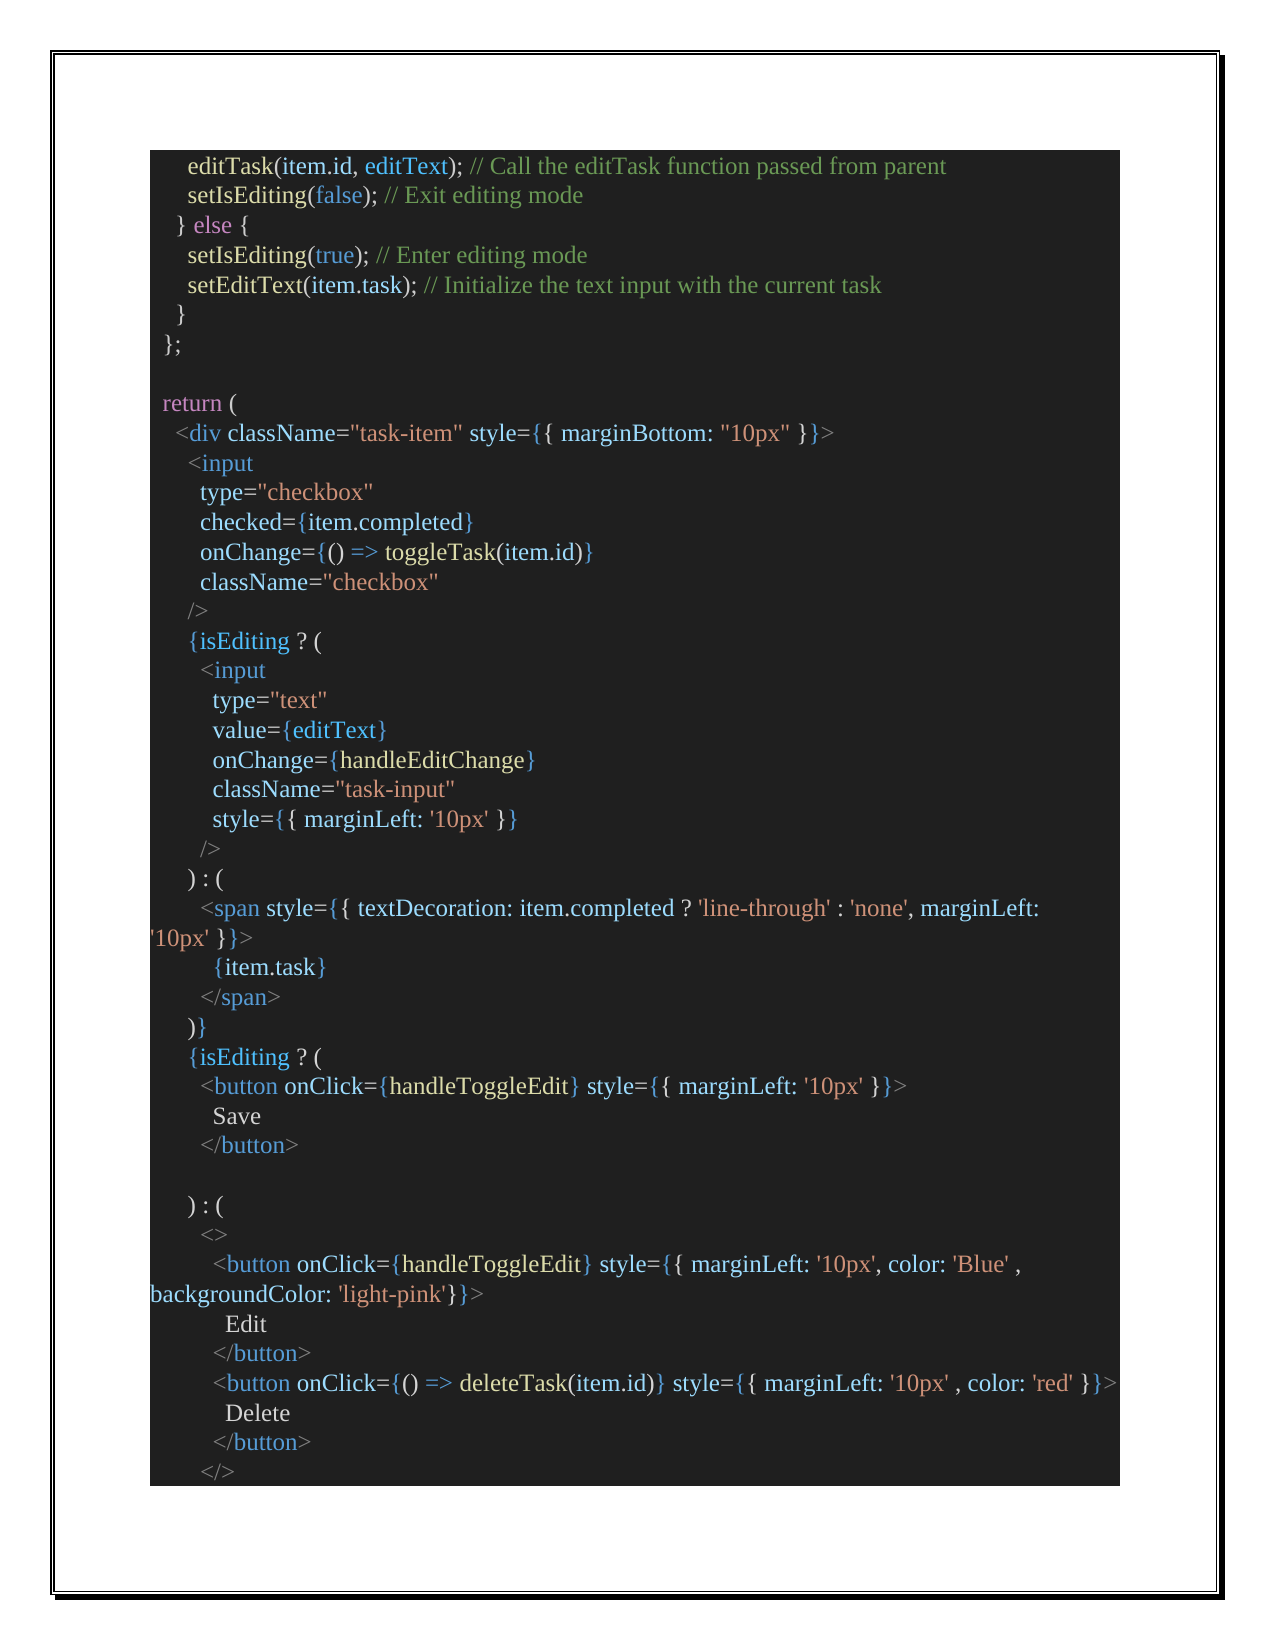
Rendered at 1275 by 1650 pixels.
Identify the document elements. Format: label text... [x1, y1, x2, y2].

text editTask(item.id, editText); // Call the editTask function passed from parent [150, 150, 1120, 180]
text {isEditing ? ( [150, 1041, 1120, 1070]
text /> [150, 595, 1120, 625]
text ) : ( [150, 1189, 1120, 1219]
text Delete [150, 1397, 1120, 1427]
text value={editText} [150, 714, 1120, 744]
text {item.task} [150, 952, 1120, 981]
text <input [150, 655, 1120, 684]
text </span> [150, 981, 1120, 1011]
text /> [150, 833, 1120, 862]
text <div className="task-item" style={{ marginBottom: "10px" }}> [150, 417, 1120, 447]
text <button onClick={() => deleteTask(item.id)} style={{ marginLeft: '10px' , color: 'red' }}> [150, 1367, 1120, 1397]
text }; [150, 328, 1120, 358]
text className="task-input" [150, 773, 1120, 803]
text } [150, 298, 1120, 328]
text return ( [150, 387, 1120, 417]
text style={{ marginLeft: '10px' }} [150, 803, 1120, 833]
text setEditText(item.task); // Initialize the text input with the current task [150, 269, 1120, 298]
text </button> [150, 1130, 1120, 1159]
text checked={item.completed} [150, 506, 1120, 536]
text {isEditing ? ( [150, 625, 1120, 655]
text Edit [150, 1308, 1120, 1337]
text <button onClick={handleToggleEdit} style={{ marginLeft: '10px' }}> [150, 1070, 1120, 1100]
text } else { [150, 209, 1120, 239]
text onChange={() => toggleTask(item.id)} [150, 536, 1120, 566]
text type="text" [150, 684, 1120, 714]
text <button onClick={handleToggleEdit} style={{ marginLeft: '10px', color: 'Blue' , backgroundColor: 'light-pink'}}> [150, 1248, 1120, 1308]
text </button> [150, 1427, 1120, 1456]
text onChange={handleEditChange} [150, 744, 1120, 773]
text <> [150, 1219, 1120, 1248]
text type="checkbox" [150, 477, 1120, 506]
text setIsEditing(true); // Enter editing mode [150, 239, 1120, 269]
text setIsEditing(false); // Exit editing mode [150, 180, 1120, 209]
text <span style={{ textDecoration: item.completed ? 'line-through' : 'none', marginLeft: '10px' }}> [150, 892, 1120, 952]
text </> [150, 1456, 1120, 1486]
text ) : ( [150, 862, 1120, 892]
text <input [150, 447, 1120, 477]
text Save [150, 1100, 1120, 1130]
text )} [150, 1011, 1120, 1041]
text className="checkbox" [150, 566, 1120, 595]
text </button> [150, 1337, 1120, 1367]
